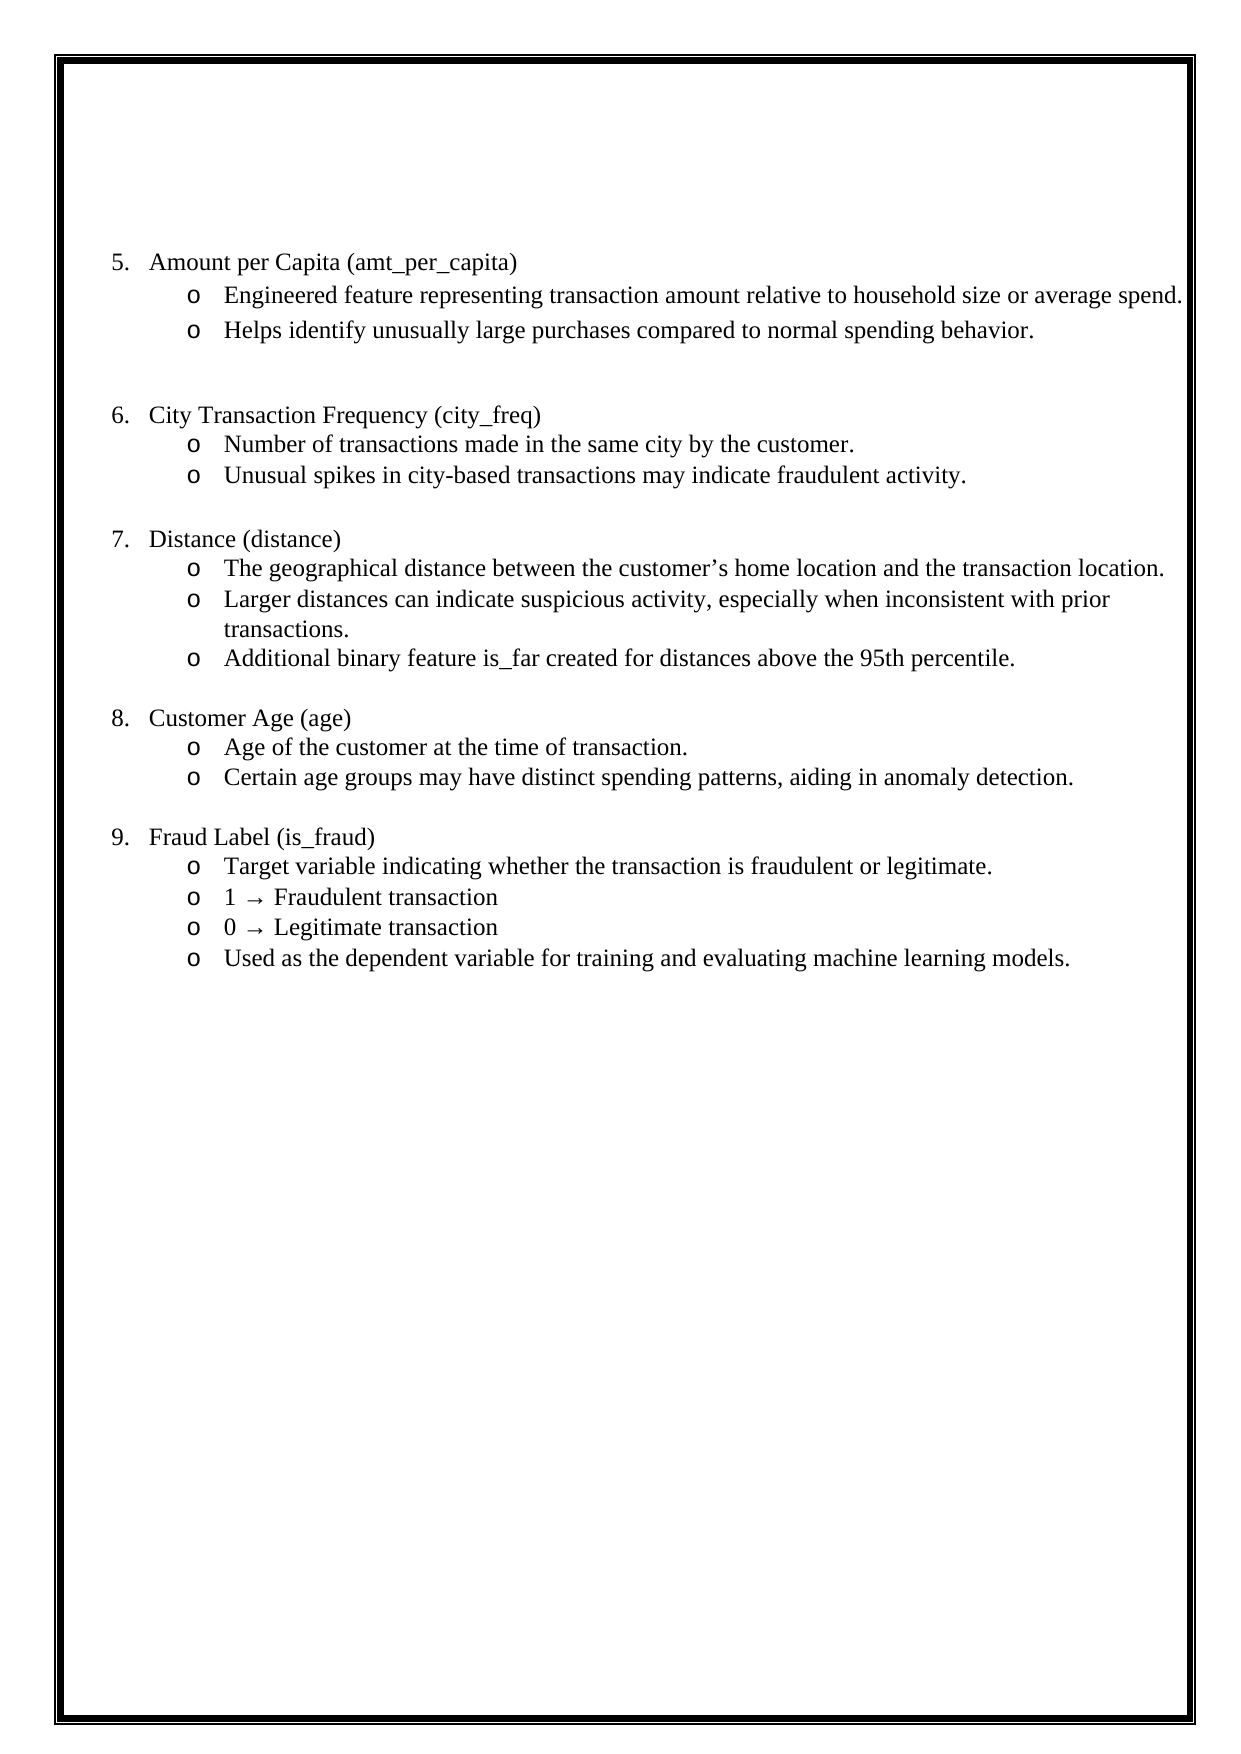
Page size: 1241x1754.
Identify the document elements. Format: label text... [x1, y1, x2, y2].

list City Transaction Frequency (city_freq) [111, 400, 1187, 429]
list Amount per Capita (amt_per_capita) [111, 247, 1187, 275]
list Larger distances can indicate suspicious activity, especially when inconsistent with prior transactions. [186, 584, 1187, 643]
list Engineered feature representing transaction amount relative to household size or average spend. [186, 280, 1187, 311]
list Certain age groups may have distinct spending patterns, aiding in anomaly detection. [186, 762, 1187, 793]
list Target variable indicating whether the transaction is fraudulent or legitimate. [186, 851, 1187, 882]
list Used as the dependent variable for training and evaluating machine learning models. [186, 943, 1187, 974]
list Additional binary feature is_far created for distances above the 95th percentile. [186, 643, 1187, 674]
list Distance (distance) [111, 524, 1187, 553]
list Fraud Label (is_fraud) [111, 822, 1187, 851]
list Helps identify unusually large purchases compared to normal spending behavior. [186, 315, 1187, 346]
list 1 → Fraudulent transaction [186, 882, 1187, 912]
list Age of the customer at the time of transaction. [186, 732, 1187, 762]
list Unusual spikes in city-based transactions may indicate fraudulent activity. [186, 460, 1187, 491]
list Customer Age (age) [111, 703, 1187, 732]
list Number of transactions made in the same city by the customer. [186, 429, 1187, 460]
list 0 → Legitimate transaction [186, 912, 1187, 943]
list The geographical distance between the customer’s home location and the transaction location. [186, 553, 1187, 584]
